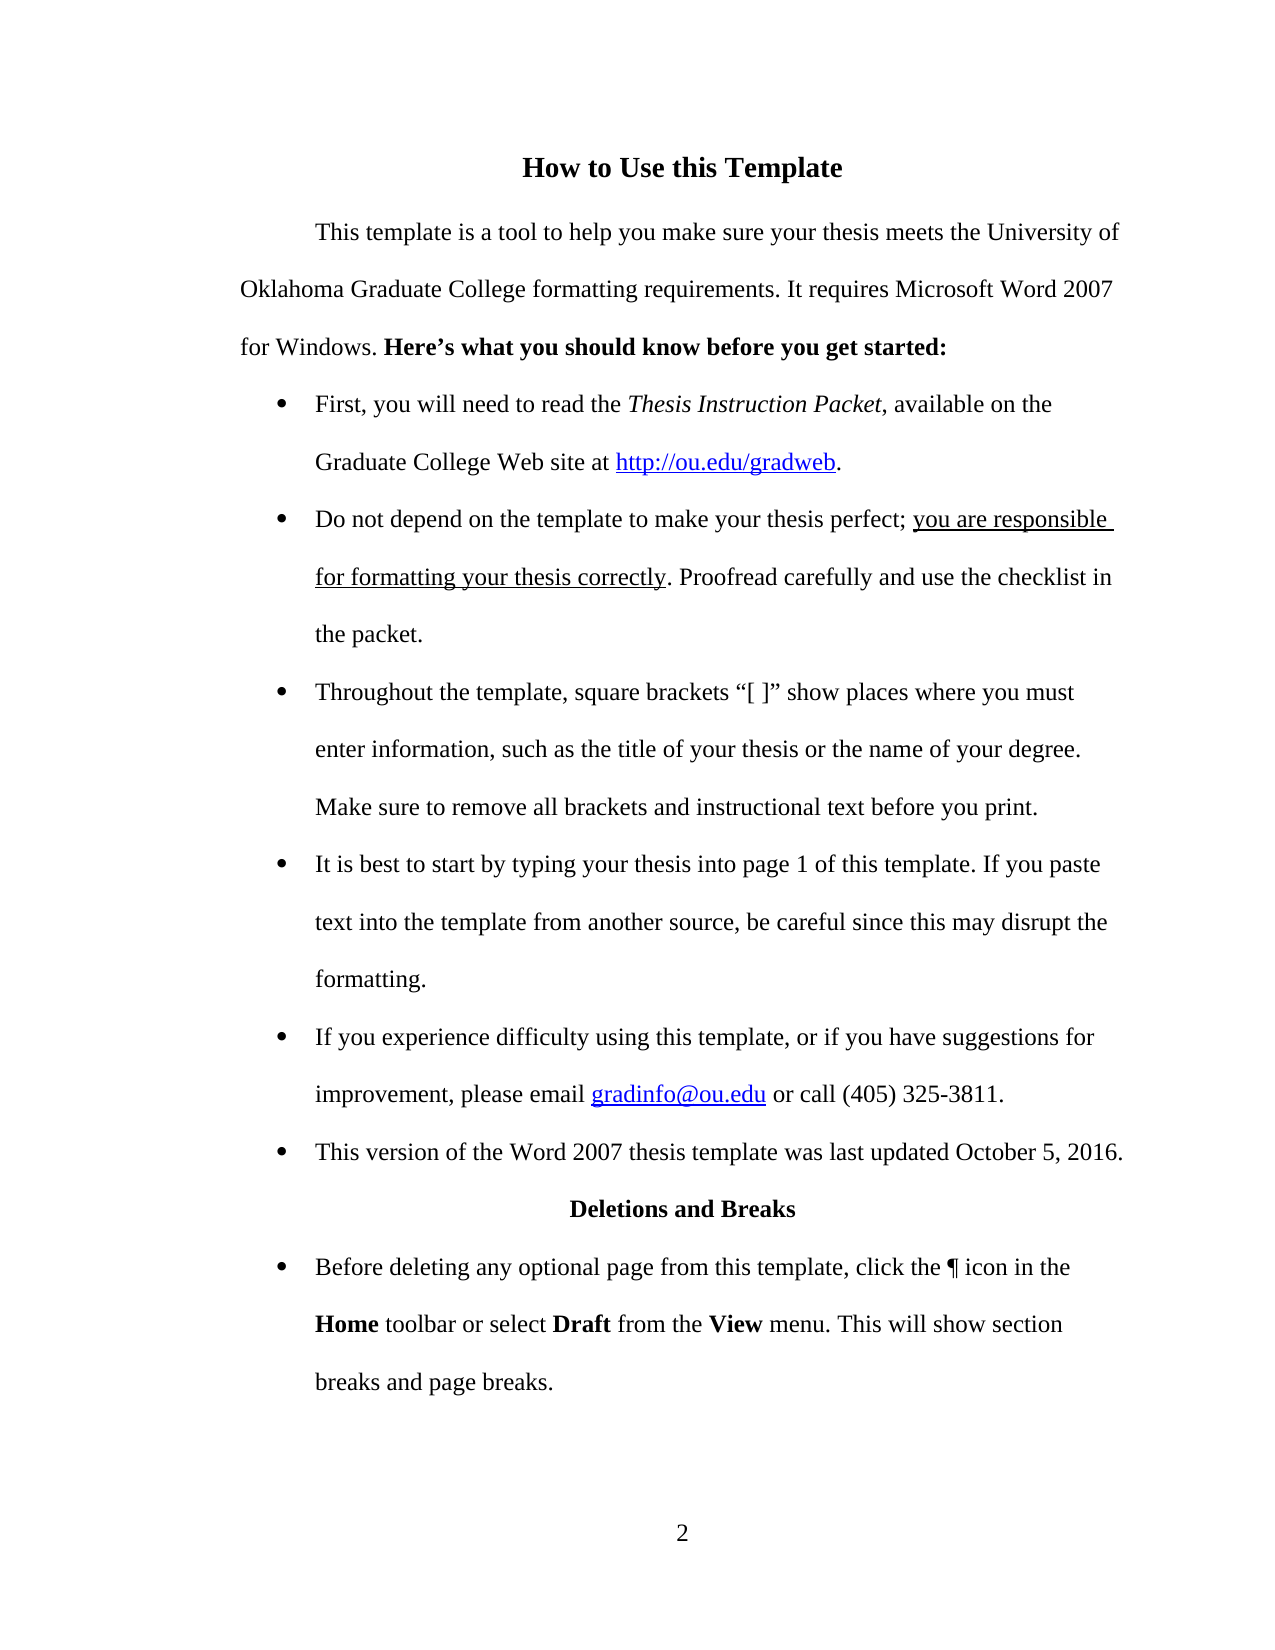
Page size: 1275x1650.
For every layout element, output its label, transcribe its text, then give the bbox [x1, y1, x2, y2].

list Before deleting any optional page from this template, click the ¶ icon in the Home toolbar or select Draft from the View menu. This will show section breaks and page breaks. [277, 1252, 1125, 1396]
subtitle How to Use this Template [240, 150, 1125, 183]
list It is best to start by typing your thesis into page 1 of this template. If you paste text into the template from another source, be careful since this may disrupt the formatting. [277, 849, 1125, 993]
list Do not depend on the template to make your thesis perfect; you are responsible for formatting your thesis correctly. Proofread carefully and use the checklist in the packet. [277, 504, 1125, 648]
text This template is a tool to help you make sure your thesis meets the University of Oklahoma Graduate College formatting requirements. It requires Microsoft Word 2007 for Windows. Here’s what you should know before you get started: [240, 217, 1125, 361]
list If you experience difficulty using this template, or if you have suggestions for improvement, please email gradinfo@ou.edu or call (405) 325-3811. [277, 1022, 1125, 1108]
list Throughout the template, square brackets “[ ]” show places where you must enter information, such as the title of your thesis or the name of your degree. Make sure to remove all brackets and instructional text before you print. [277, 677, 1125, 821]
list First, you will need to read the Thesis Instruction Packet, available on the Graduate College Web site at http://ou.edu/gradweb. [277, 389, 1125, 476]
list This version of the Word 2007 thesis template was last updated October 5, 2016. [277, 1137, 1125, 1166]
subtitle Deletions and Breaks [240, 1194, 1125, 1223]
